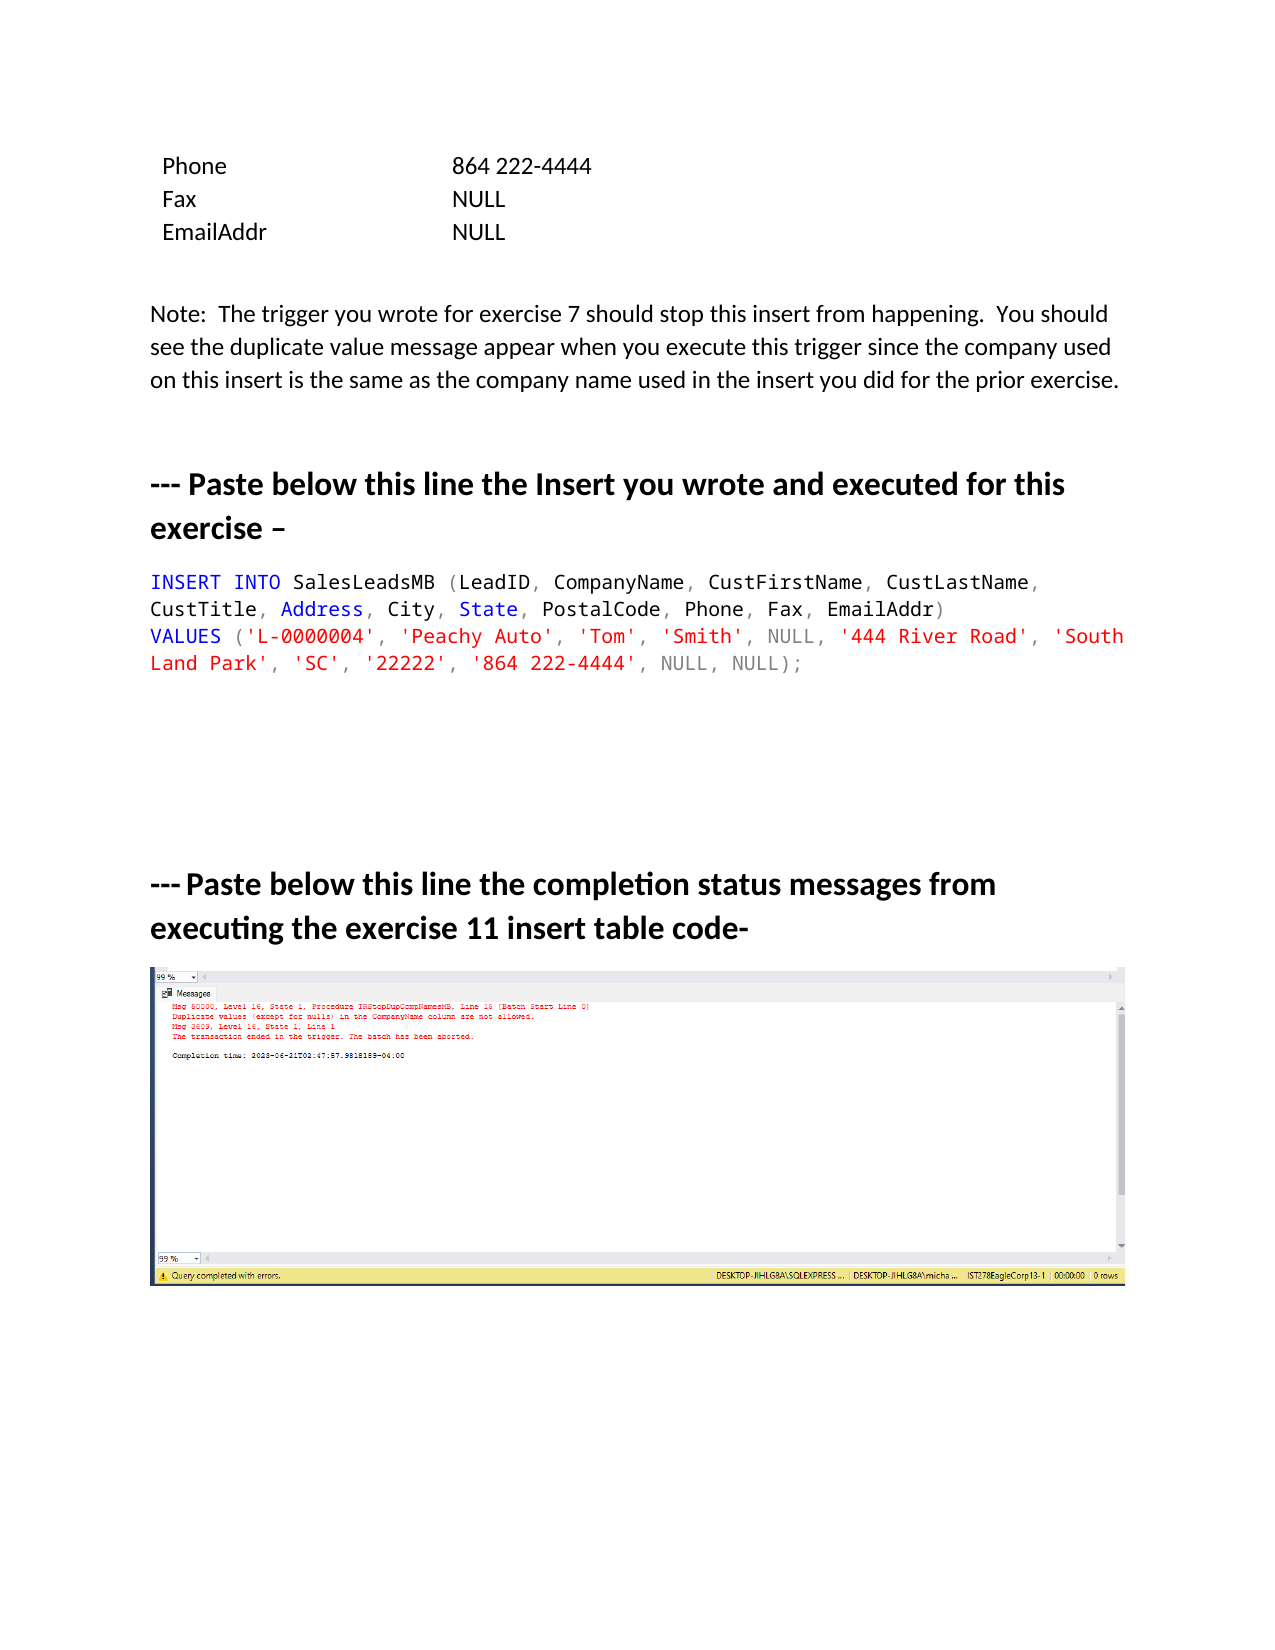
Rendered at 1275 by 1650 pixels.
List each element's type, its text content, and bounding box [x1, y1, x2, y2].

text EmailAddr NULL [162, 216, 1125, 246]
text Phone 864 222-4444 [162, 150, 1125, 181]
picture [150, 967, 1125, 1286]
text Note: The trigger you wrote for exercise 7 should stop this insert from happening. You should see the duplicate value message appear when you execute this trigger since the company used on this insert is the same as the company name used in the insert you did for the prior exercise. [150, 298, 1125, 395]
text VALUES ('L-0000004', 'Peachy Auto', 'Tom', 'Smith', NULL, '444 River Road', 'South Land Park', 'SC', '22222', '864 222-4444', NULL, NULL); [150, 622, 1125, 676]
text --- Paste below this line the Insert you wrote and executed for this exercise – [150, 463, 1125, 548]
text --- Paste below this line the completion status messages from executing the exercise 11 insert table code- [150, 863, 1125, 948]
text Fax NULL [162, 183, 1125, 213]
text INSERT INTO SalesLeadsMB (LeadID, CompanyName, CustFirstName, CustLastName, CustTitle, Address, City, State, PostalCode, Phone, Fax, EmailAddr) [150, 568, 1125, 622]
